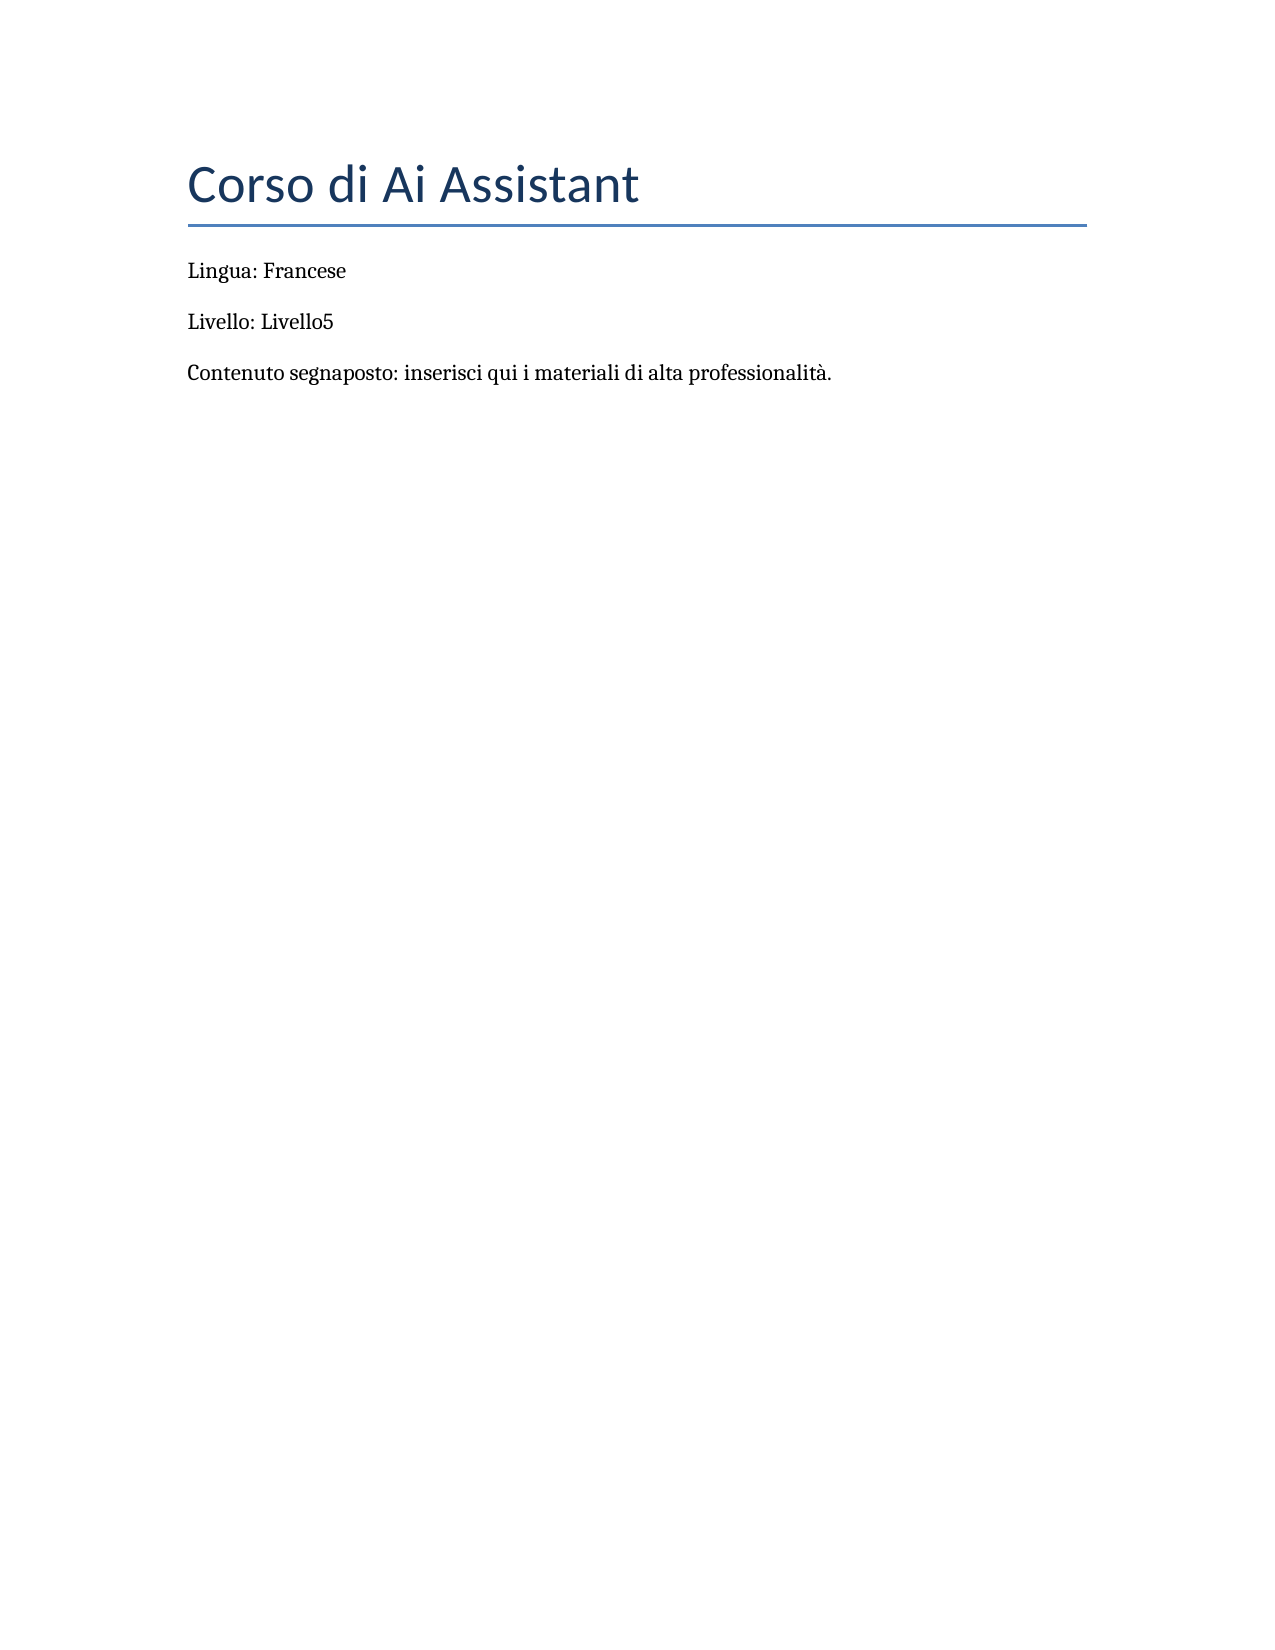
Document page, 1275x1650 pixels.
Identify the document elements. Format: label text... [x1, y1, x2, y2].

title Corso di Ai Assistant [187, 150, 1087, 227]
text Livello: Livello5 [187, 309, 1087, 335]
text Lingua: Francese [187, 258, 1087, 284]
text Contenuto segnaposto: inserisci qui i materiali di alta professionalità. [187, 360, 1087, 386]
